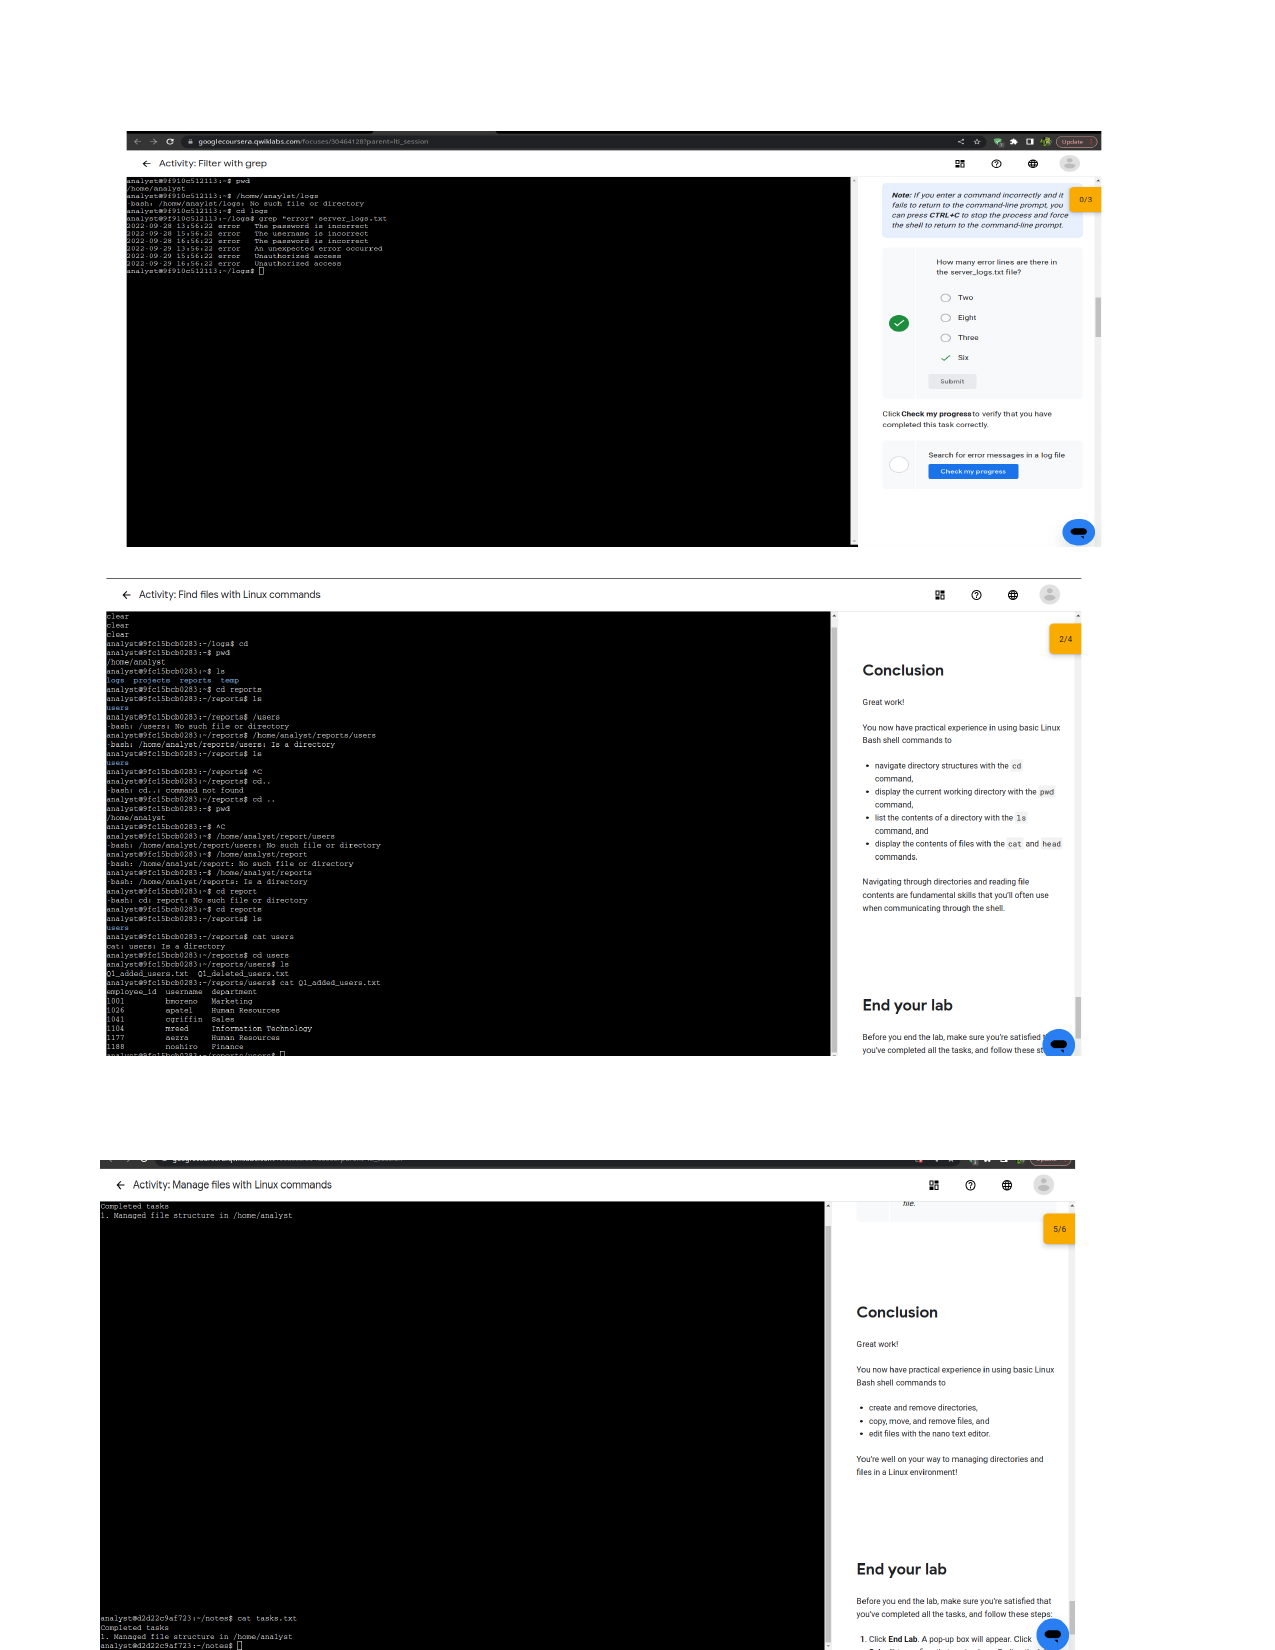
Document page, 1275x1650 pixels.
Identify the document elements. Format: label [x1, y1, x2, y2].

picture [126, 131, 1102, 547]
picture [100, 1160, 1075, 1650]
picture [106, 578, 1082, 1056]
